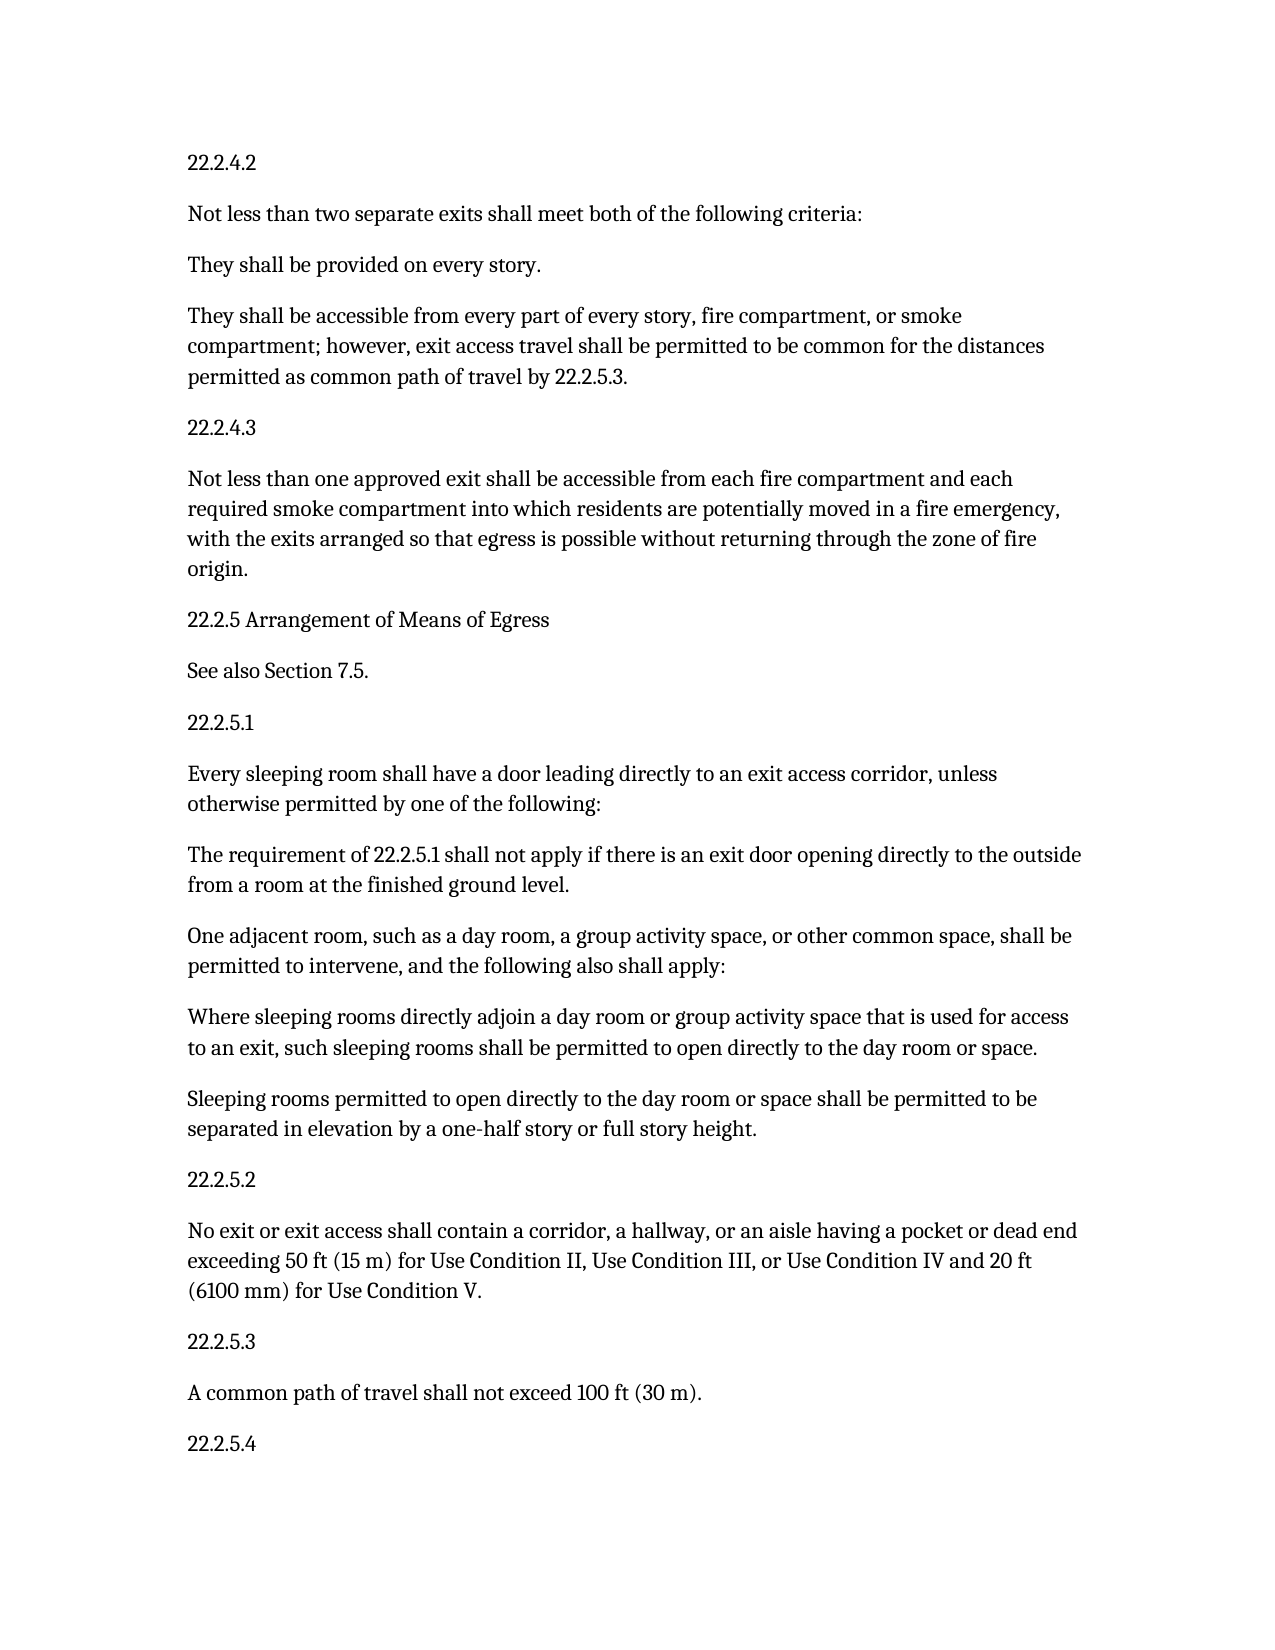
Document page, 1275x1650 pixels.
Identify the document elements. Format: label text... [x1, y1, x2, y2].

text One adjacent room, such as a day room, a group activity space, or other common space, shall be permitted to intervene, and the following also shall apply: [187, 923, 1087, 979]
text 22.2.5.3 [187, 1329, 1087, 1356]
text Not less than two separate exits shall meet both of the following criteria: [187, 201, 1087, 227]
text Sleeping rooms permitted to open directly to the day room or space shall be permitted to be separated in elevation by a one-half story or full story height. [187, 1085, 1087, 1142]
text 22.2.5 Arrangement of Means of Egress [187, 607, 1087, 634]
text Where sleeping rooms directly adjoin a day room or group activity space that is used for access to an exit, such sleeping rooms shall be permitted to open directly to the day room or space. [187, 1004, 1087, 1061]
text A common path of travel shall not exceed 100 ft (30 m). [187, 1380, 1087, 1407]
text 22.2.4.2 [187, 150, 1087, 176]
text 22.2.5.1 [187, 709, 1087, 736]
text 22.2.4.3 [187, 414, 1087, 441]
text They shall be accessible from every part of every story, fire compartment, or smoke compartment; however, exit access travel shall be permitted to be common for the distances permitted as common path of travel by 22.2.5.3. [187, 303, 1087, 390]
text Every sleeping room shall have a door leading directly to an exit access corridor, unless otherwise permitted by one of the following: [187, 760, 1087, 817]
text 22.2.5.4 [187, 1431, 1087, 1458]
text They shall be provided on every story. [187, 252, 1087, 278]
text 22.2.5.2 [187, 1167, 1087, 1193]
text See also Section 7.5. [187, 658, 1087, 685]
text No exit or exit access shall contain a corridor, a hallway, or an aisle having a pocket or dead end exceeding 50 ft (15 m) for Use Condition II, Use Condition III, or Use Condition IV and 20 ft (6100 mm) for Use Condition V. [187, 1218, 1087, 1304]
text The requirement of 22.2.5.1 shall not apply if there is an exit door opening directly to the outside from a room at the finished ground level. [187, 842, 1087, 898]
text Not less than one approved exit shall be accessible from each fire compartment and each required smoke compartment into which residents are potentially moved in a fire emergency, with the exits arranged so that egress is possible without returning through the zone of fire origin. [187, 466, 1087, 583]
